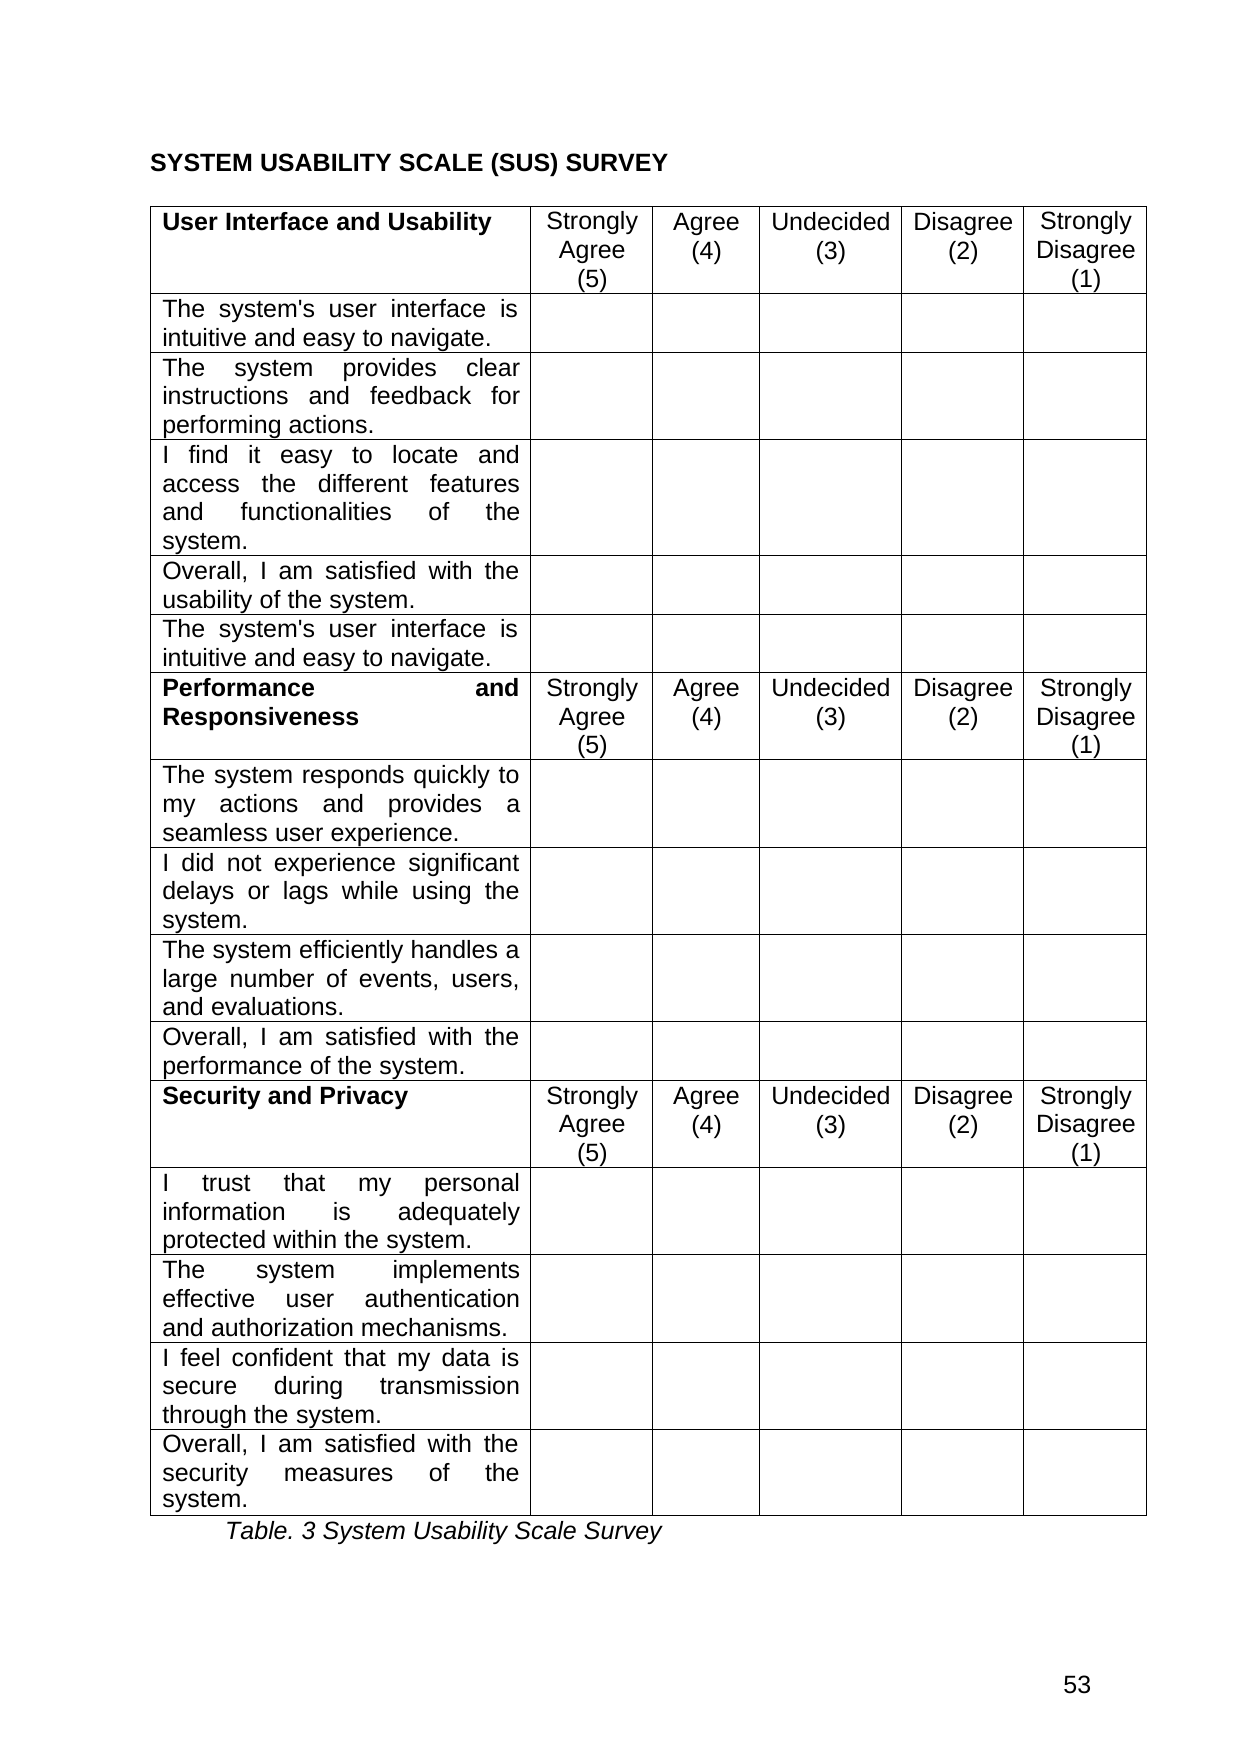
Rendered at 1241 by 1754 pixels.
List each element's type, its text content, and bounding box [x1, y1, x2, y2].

table_cell [1024, 1168, 1146, 1254]
table_cell [902, 556, 1023, 613]
table_cell [531, 1022, 652, 1080]
table_cell [1024, 440, 1146, 555]
table_cell [902, 1022, 1023, 1080]
table_cell [760, 1168, 901, 1254]
table_header Disagree (2) [902, 207, 1023, 293]
table_cell [1024, 353, 1146, 439]
table_cell Agree (4) [653, 1081, 759, 1167]
table_cell Overall, I am satisfied with the usability of the system. [151, 556, 530, 613]
table_cell [902, 440, 1023, 555]
table_cell [760, 615, 901, 672]
table_cell [531, 1430, 652, 1515]
table_cell Agree (4) [653, 673, 759, 759]
table_cell [531, 556, 652, 613]
table_cell [1024, 294, 1146, 352]
table_cell [531, 760, 652, 847]
table_cell [531, 440, 652, 555]
subtitle SYSTEM USABILITY SCALE (SUS) SURVEY [150, 148, 1159, 177]
table_cell Strongly Agree (5) [531, 1081, 652, 1167]
table_cell The system efficiently handles a large number of events, users, and evaluations. [151, 935, 530, 1021]
table_cell The system's user interface is intuitive and easy to navigate. [151, 294, 530, 352]
table_cell [1024, 935, 1146, 1021]
table_cell [760, 556, 901, 613]
table_cell [653, 615, 759, 672]
table_cell Strongly Disagree (1) [1024, 673, 1146, 759]
table_cell [531, 935, 652, 1021]
table_cell [760, 1343, 901, 1429]
table_cell [531, 1343, 652, 1429]
table_cell [531, 1255, 652, 1342]
table_cell I trust that my personal information is adequately protected within the system. [151, 1168, 530, 1254]
table_cell [902, 848, 1023, 934]
table_cell Disagree (2) [902, 1081, 1023, 1167]
text 53 [139, 1670, 1091, 1699]
table_cell [760, 440, 901, 555]
table_cell Performance and Responsiveness [151, 673, 530, 759]
table_cell [902, 1430, 1023, 1515]
table_cell I feel confident that my data is secure during transmission through the system. [151, 1343, 530, 1429]
table_cell [653, 760, 759, 847]
table_cell [653, 556, 759, 613]
table_cell [1024, 1343, 1146, 1429]
table_cell [760, 1430, 901, 1515]
table_cell [1024, 1430, 1146, 1515]
table_cell [902, 935, 1023, 1021]
table_cell [531, 848, 652, 934]
table_cell Strongly Agree (5) [531, 673, 652, 759]
table_cell [1024, 848, 1146, 934]
table_cell [1024, 760, 1146, 847]
table_cell [1024, 556, 1146, 613]
table_cell [1024, 1255, 1146, 1342]
table_cell [760, 935, 901, 1021]
table_cell [653, 1168, 759, 1254]
table_cell [1024, 615, 1146, 672]
table_cell [902, 1343, 1023, 1429]
table_header Agree (4) [653, 207, 759, 293]
table_cell Disagree (2) [902, 673, 1023, 759]
table_cell [760, 294, 901, 352]
table_cell [902, 353, 1023, 439]
table_cell [531, 1168, 652, 1254]
table_cell [760, 353, 901, 439]
table_cell [653, 353, 759, 439]
table_cell Undecided (3) [760, 1081, 901, 1167]
table_cell I find it easy to locate and access the different features and functionalities of the system. [151, 440, 530, 555]
table_cell [760, 848, 901, 934]
table_cell [653, 440, 759, 555]
table_cell Undecided (3) [760, 673, 901, 759]
table_cell [653, 935, 759, 1021]
table_header User Interface and Usability [151, 207, 530, 293]
table_cell [653, 848, 759, 934]
table_cell [531, 353, 652, 439]
table_header Strongly Disagree (1) [1024, 207, 1146, 293]
table_cell The system provides clear instructions and feedback for performing actions. [151, 353, 530, 439]
table_cell [760, 1022, 901, 1080]
table_cell The system responds quickly to my actions and provides a seamless user experience. [151, 760, 530, 847]
table_cell [653, 1430, 759, 1515]
table_cell The system implements effective user authentication and authorization mechanisms. [151, 1255, 530, 1342]
table_cell [760, 760, 901, 847]
table_cell [653, 294, 759, 352]
table_cell [902, 615, 1023, 672]
table_cell [760, 1255, 901, 1342]
table_cell The system's user interface is intuitive and easy to navigate. [151, 615, 530, 672]
table_cell [1024, 1022, 1146, 1080]
text Table. 3 System Usability Scale Survey [225, 1516, 1159, 1545]
table_cell Strongly Disagree (1) [1024, 1081, 1146, 1167]
table_header Strongly Agree (5) [531, 207, 652, 293]
table_cell [531, 615, 652, 672]
table_cell [902, 760, 1023, 847]
table_cell I did not experience significant delays or lags while using the system. [151, 848, 530, 934]
table_cell [902, 294, 1023, 352]
table_cell [653, 1022, 759, 1080]
table_header Undecided (3) [760, 207, 901, 293]
table_cell Overall, I am satisfied with the performance of the system. [151, 1022, 530, 1080]
table_cell [902, 1255, 1023, 1342]
table_cell [653, 1255, 759, 1342]
table_cell Overall, I am satisfied with the security measures of the system. [151, 1430, 530, 1515]
table_cell Security and Privacy [151, 1081, 530, 1167]
table_cell [902, 1168, 1023, 1254]
table_cell [531, 294, 652, 352]
table_cell [653, 1343, 759, 1429]
